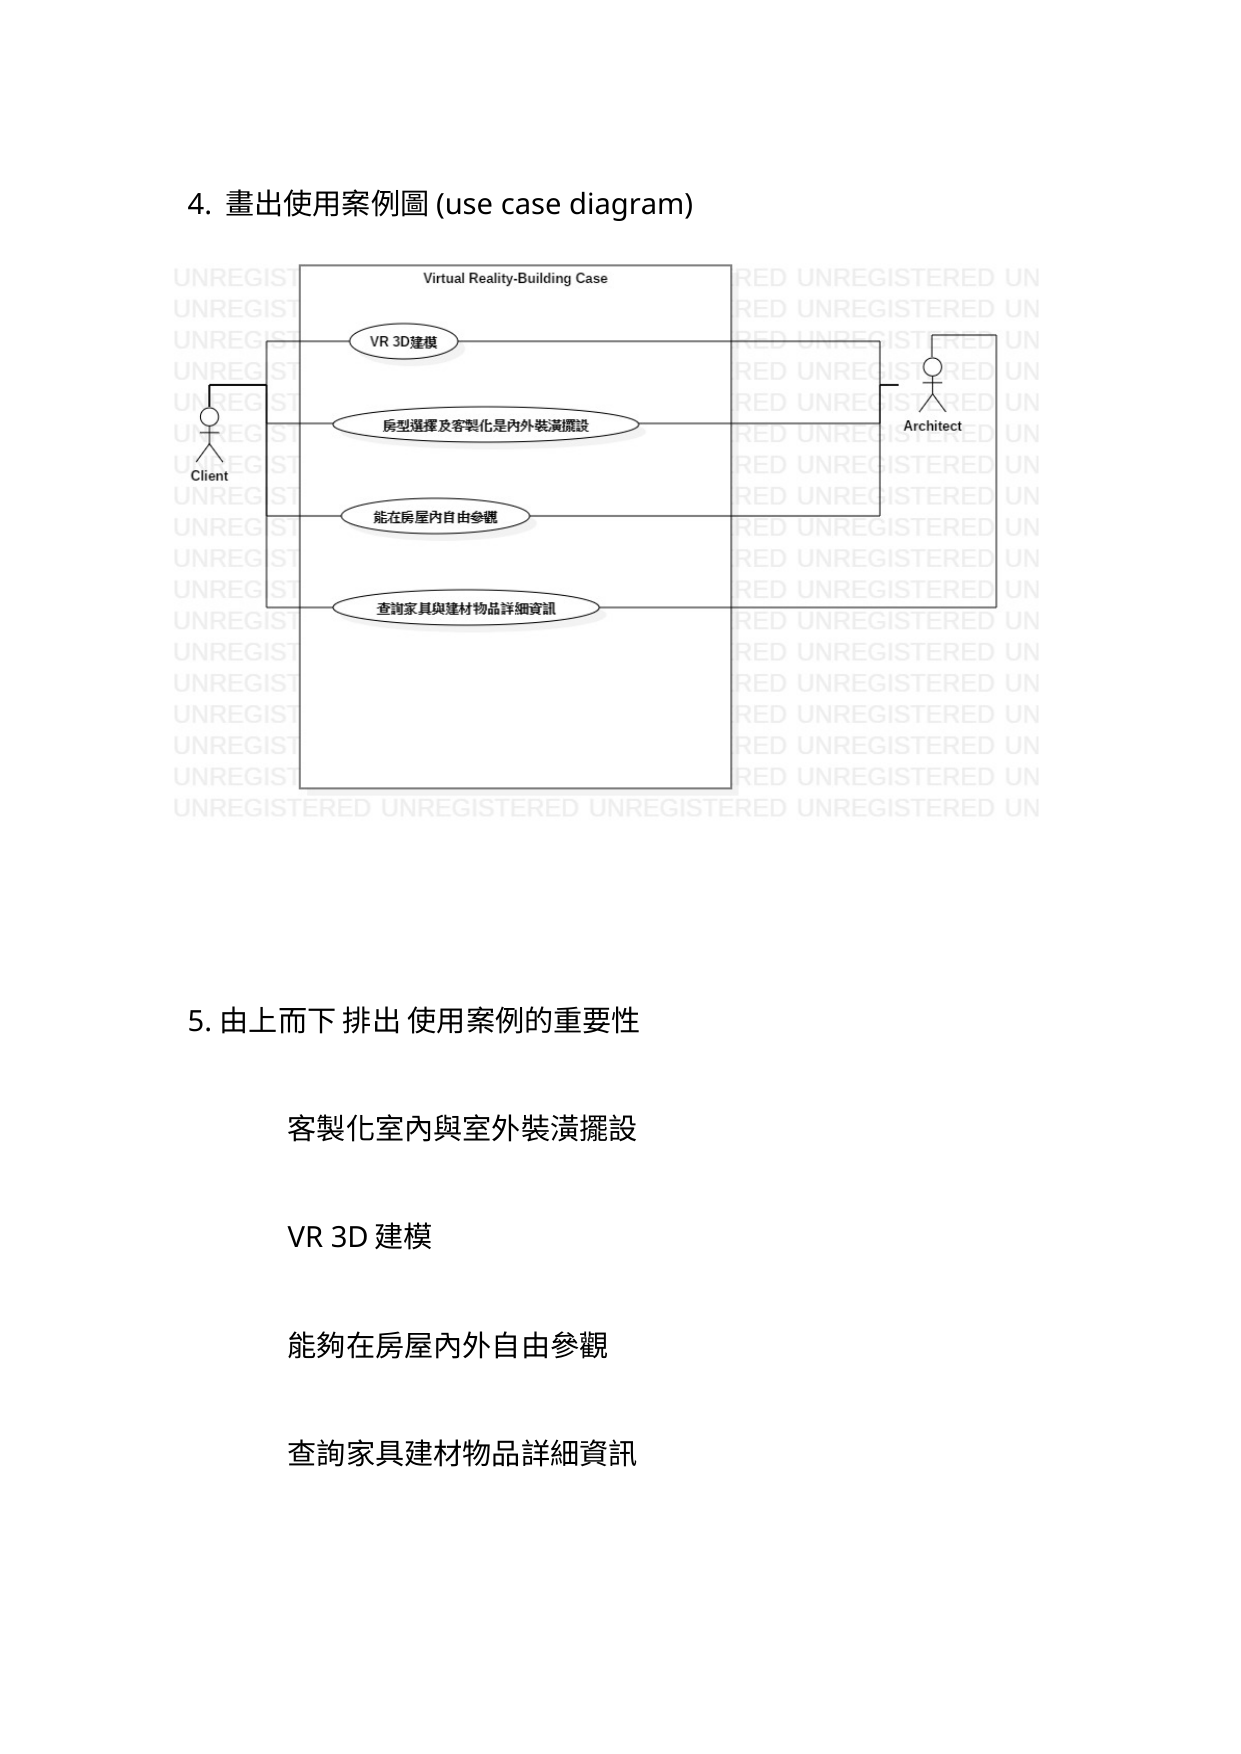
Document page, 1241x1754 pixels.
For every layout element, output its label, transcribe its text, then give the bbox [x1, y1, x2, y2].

list 畫出使用案例圖 (use case diagram) [187, 164, 1053, 239]
text 能夠在房屋內外自由參觀 [187, 1306, 1053, 1381]
text 查詢家具建材物品詳細資訊 [187, 1414, 1053, 1489]
text 客製化室內與室外裝潢擺設 [237, 1089, 1053, 1164]
picture [173, 255, 1039, 830]
text VR 3D建模 [237, 1198, 1053, 1273]
text 5. 由上而下 排出 使用案例的重要性 [187, 981, 1053, 1056]
